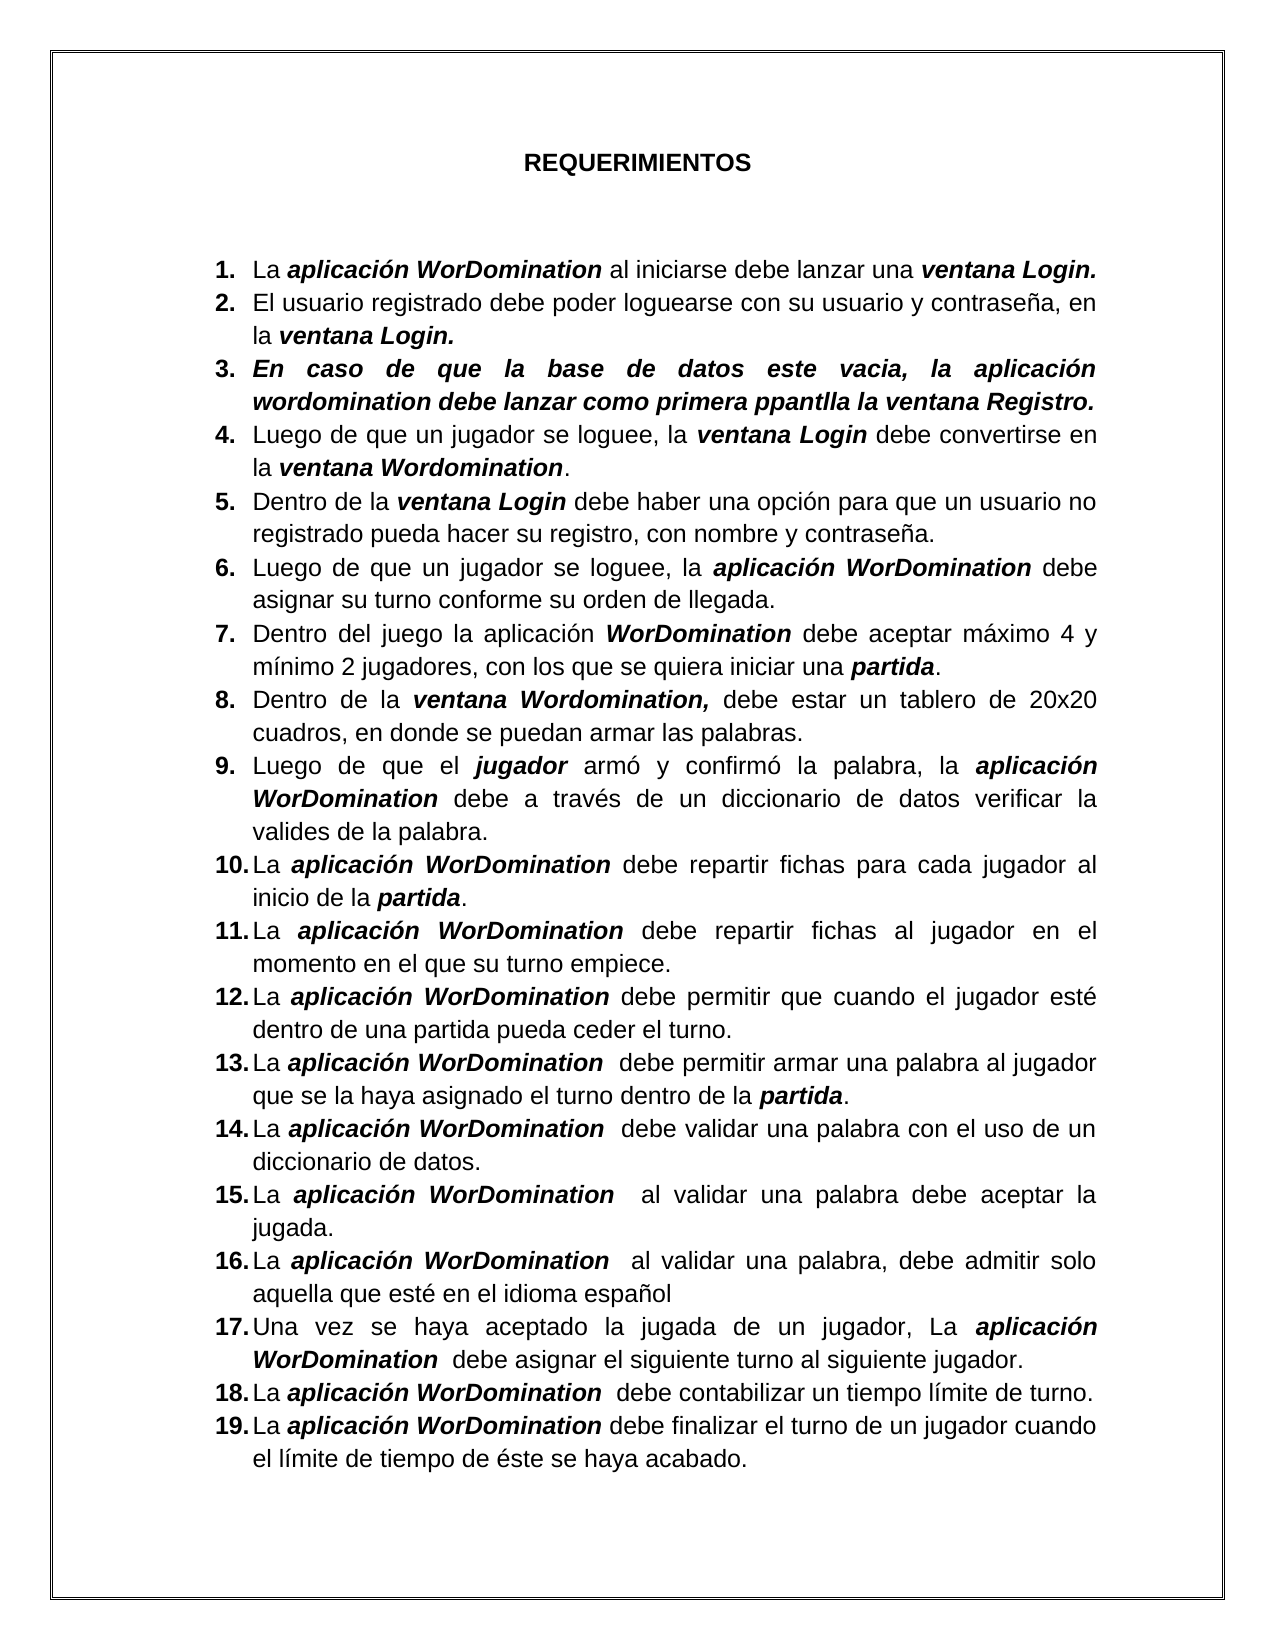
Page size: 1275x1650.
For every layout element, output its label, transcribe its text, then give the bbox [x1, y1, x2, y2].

list La aplicación WorDomination debe finalizar el turno de un jugador cuando el límite de tiempo de éste se haya acabado. [215, 1411, 1098, 1473]
list La aplicación WorDomination al validar una palabra debe aceptar la jugada. [215, 1180, 1098, 1242]
list La aplicación WorDomination debe contabilizar un tiempo límite de turno. [215, 1378, 1098, 1407]
list Luego de que un jugador se loguee, la ventana Login debe convertirse en la ventana Wordomination. [215, 420, 1098, 482]
list Luego de que el jugador armó y confirmó la palabra, la aplicación WorDomination debe a través de un diccionario de datos verificar la valides de la palabra. [215, 751, 1098, 845]
list La aplicación WorDomination debe validar una palabra con el uso de un diccionario de datos. [215, 1114, 1098, 1176]
list Dentro de la ventana Wordomination, debe estar un tablero de 20x20 cuadros, en donde se puedan armar las palabras. [215, 684, 1098, 746]
list Dentro de la ventana Login debe haber una opción para que un usuario no registrado pueda hacer su registro, con nombre y contraseña. [215, 486, 1098, 548]
list En caso de que la base de datos este vacia, la aplicación wordomination debe lanzar como primera ppantlla la ventana Registro. [215, 354, 1098, 416]
list La aplicación WorDomination al validar una palabra, debe admitir solo aquella que esté en el idioma español [215, 1246, 1098, 1308]
list La aplicación WorDomination debe repartir fichas al jugador en el momento en el que su turno empiece. [215, 916, 1098, 977]
list Luego de que un jugador se loguee, la aplicación WorDomination debe asignar su turno conforme su orden de llegada. [215, 552, 1098, 614]
list La aplicación WorDomination debe permitir que cuando el jugador esté dentro de una partida pueda ceder el turno. [215, 982, 1098, 1043]
list Una vez se haya aceptado la jugada de un jugador, La aplicación WorDomination debe asignar el siguiente turno al siguiente jugador. [215, 1312, 1098, 1374]
list La aplicación WorDomination debe repartir fichas para cada jugador al inicio de la partida. [215, 850, 1098, 911]
list Dentro del juego la aplicación WorDomination debe aceptar máximo 4 y mínimo 2 jugadores, con los que se quiera iniciar una partida. [215, 618, 1098, 680]
text Requerimientos [177, 148, 1098, 176]
list El usuario registrado debe poder loguearse con su usuario y contraseña, en la ventana Login. [215, 288, 1098, 350]
list La aplicación WorDomination debe permitir armar una palabra al jugador que se la haya asignado el turno dentro de la partida. [215, 1048, 1098, 1109]
list La aplicación WorDomination al iniciarse debe lanzar una ventana Login. [215, 255, 1098, 284]
